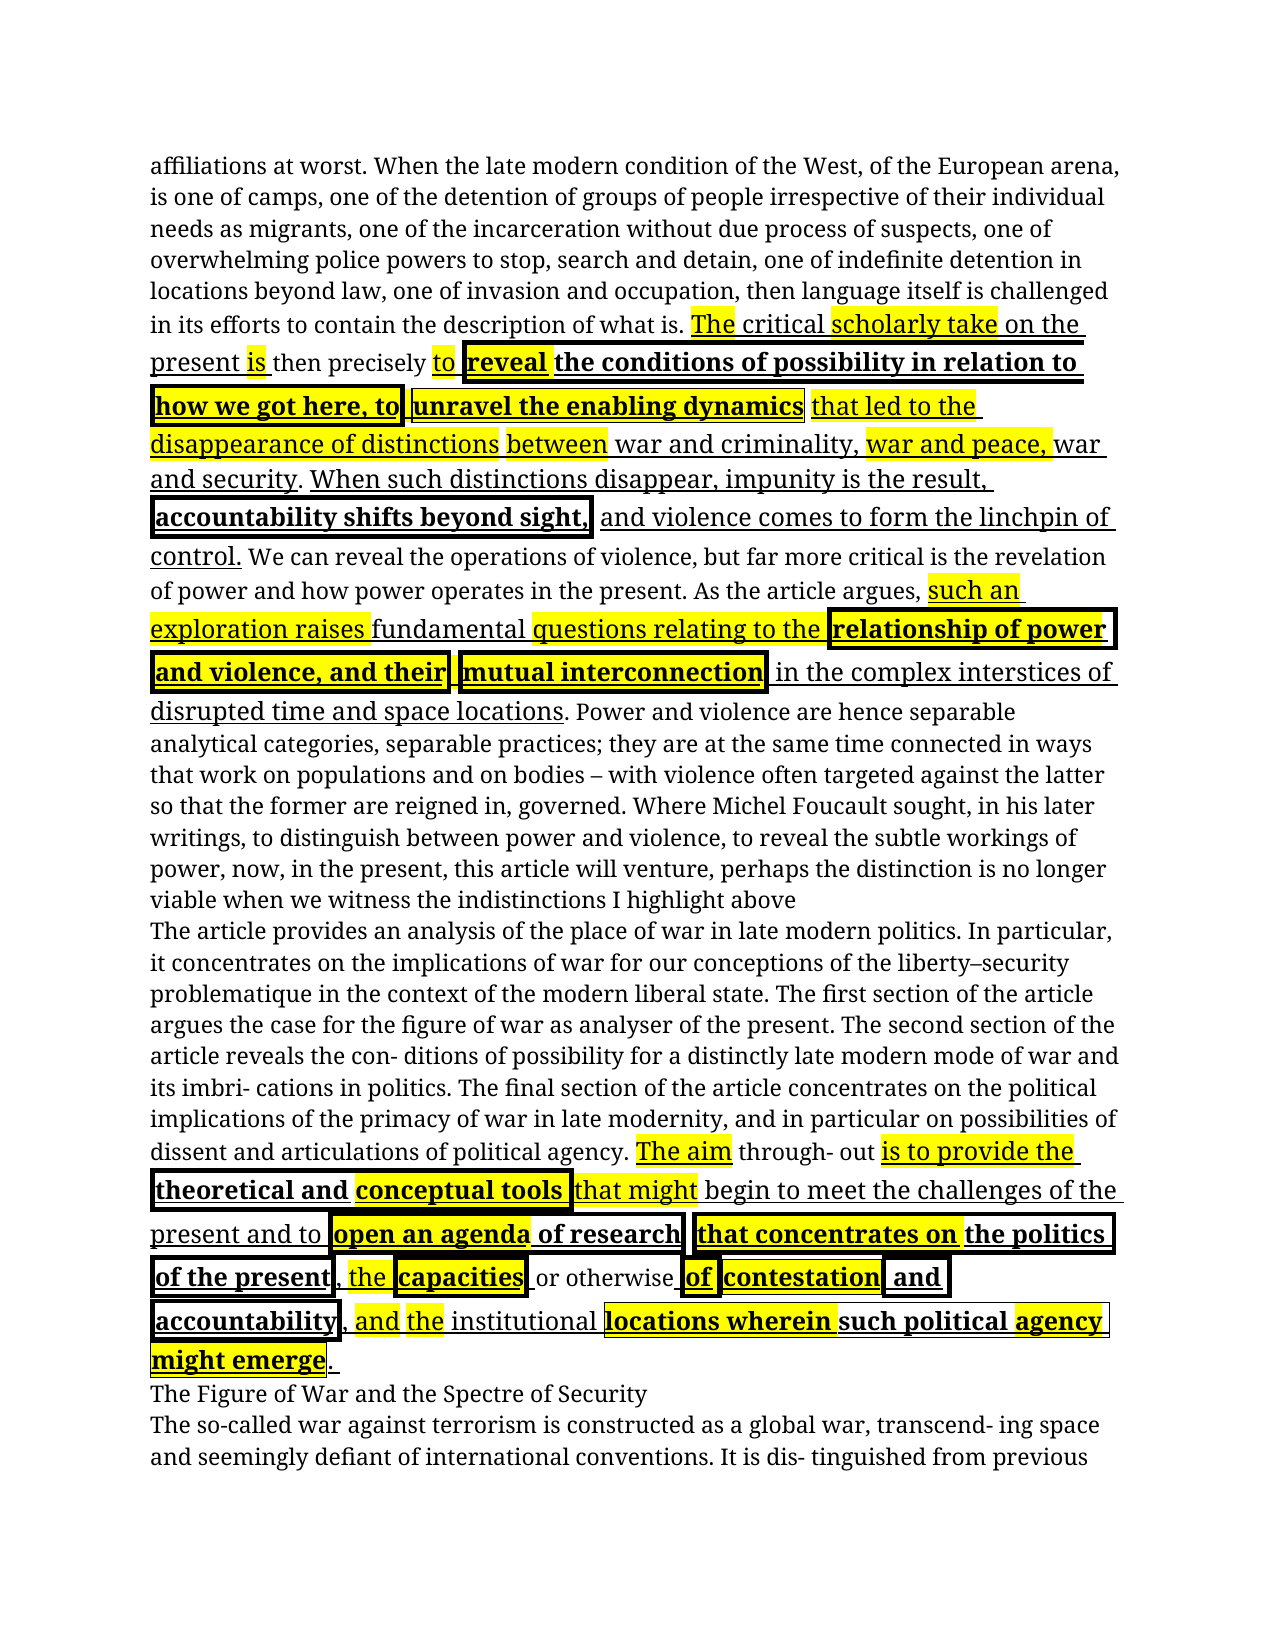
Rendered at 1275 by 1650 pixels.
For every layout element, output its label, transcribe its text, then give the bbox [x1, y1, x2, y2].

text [150, 150, 1125, 915]
text The Figure of War and the Spectre of Security [150, 1378, 1125, 1409]
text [150, 1409, 1125, 1472]
text The article provides an analysis of the place of war in late modern politics. In particular, it concentrates on the implications of war for our conceptions of the liberty–security problematique in the context of the modern liberal state. The first section of the article argues the case for the figure of war as analyser of the present. The second section of the article reveals the con- ditions of possibility for a distinctly late modern mode of war and its imbri- cations in politics. The final section of the article concentrates on the political implications of the primacy of war in late modernity, and in particular on possibilities of dissent and articulations of political agency. The aim through- out is to provide the theoretical and conceptual tools that might begin to meet the challenges of the present and to open an agenda of research that concentrates on the politics of the present, the capacities or otherwise of contestation and accountability, and the institutional locations wherein such political agency might emerge. [150, 915, 1125, 1378]
